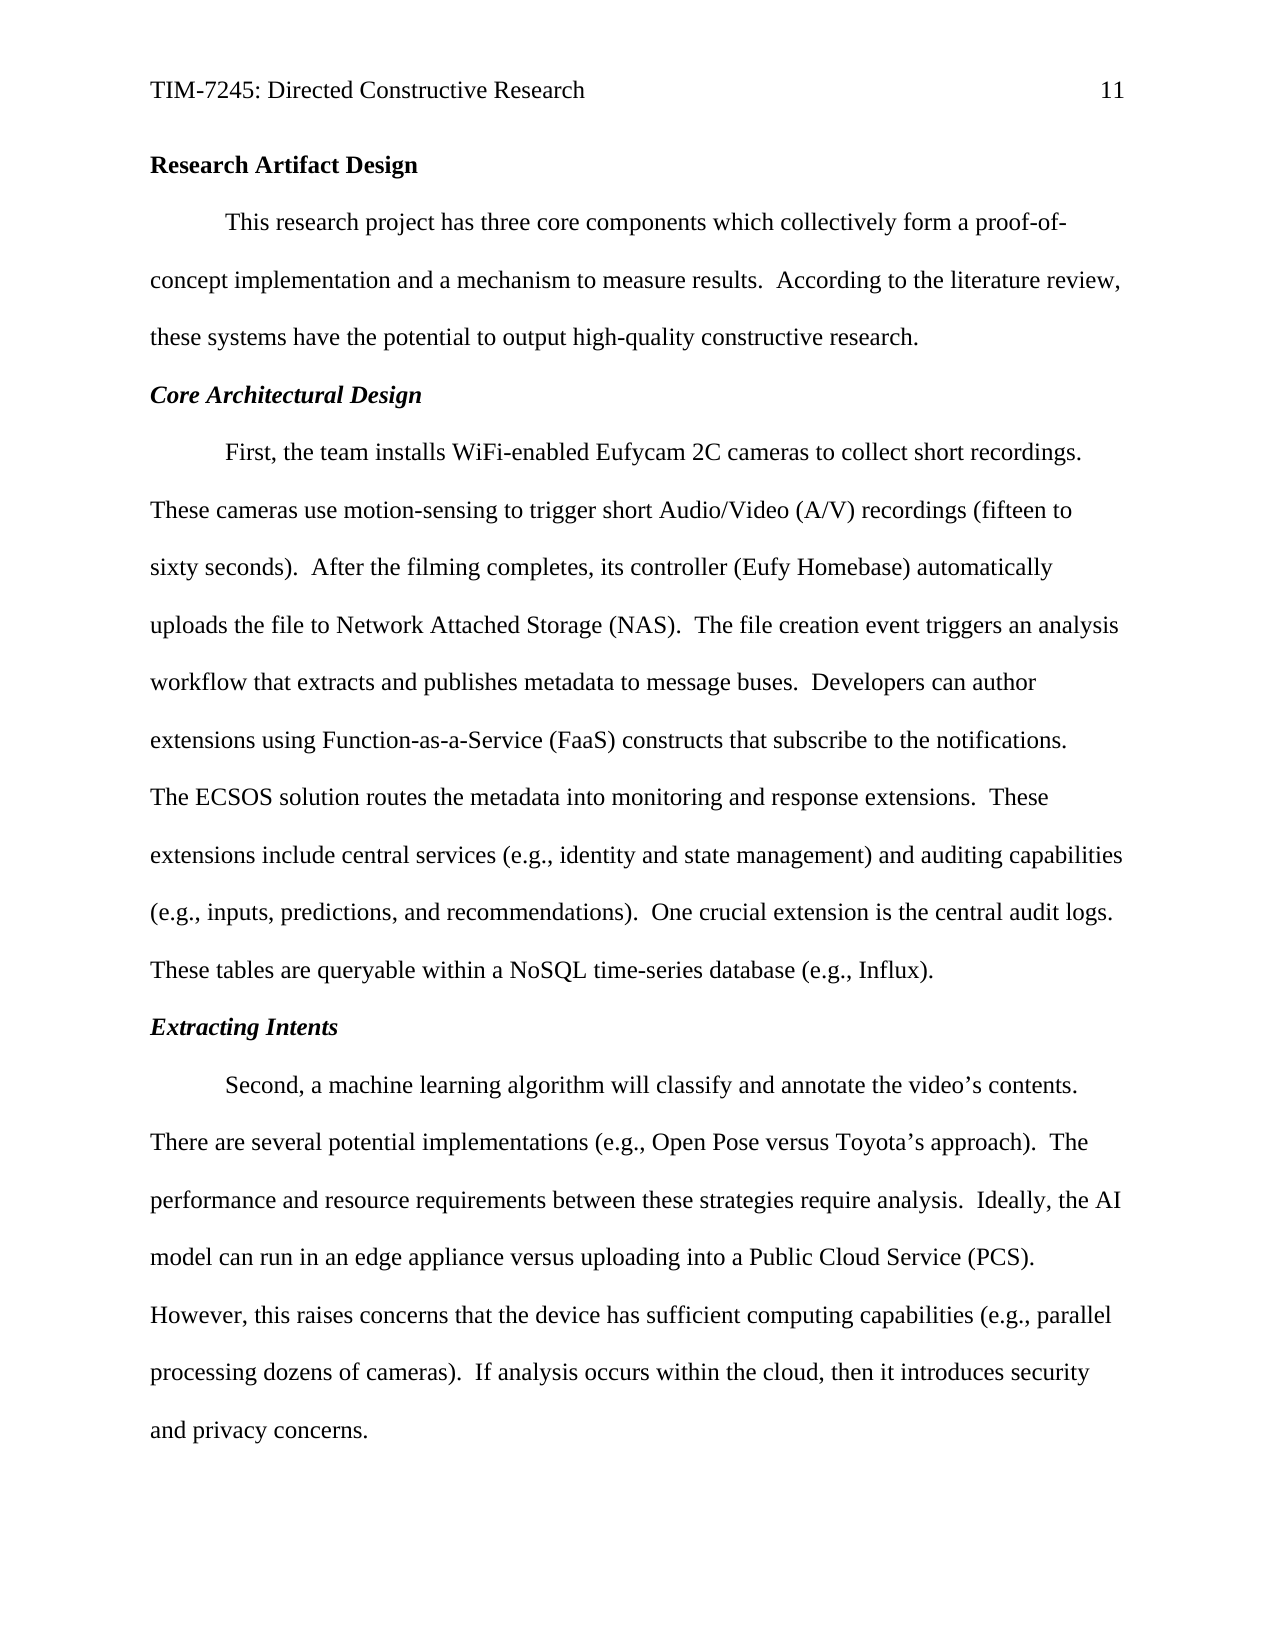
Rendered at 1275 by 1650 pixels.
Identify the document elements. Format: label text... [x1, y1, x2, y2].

text The ECSOS solution routes the metadata into monitoring and response extensions. These extensions include central services (e.g., identity and state management) and auditing capabilities (e.g., inputs, predictions, and recommendations). One crucial extension is the central audit logs. These tables are queryable within a NoSQL time-series database (e.g., Influx). [150, 782, 1125, 984]
subtitle Extracting Intents [150, 1012, 1125, 1041]
text Second, a machine learning algorithm will classify and annotate the video’s contents. There are several potential implementations (e.g., Open Pose versus Toyota’s approach). The performance and resource requirements between these strategies require analysis. Ideally, the AI model can run in an edge appliance versus uploading into a Public Cloud Service (PCS). However, this raises concerns that the device has sufficient computing capabilities (e.g., parallel processing dozens of cameras). If analysis occurs within the cloud, then it introduces security and privacy concerns. [150, 1070, 1125, 1444]
text First, the team installs WiFi-enabled Eufycam 2C cameras to collect short recordings. These cameras use motion-sensing to trigger short Audio/Video (A/V) recordings (fifteen to sixty seconds). After the filming completes, its controller (Eufy Homebase) automatically uploads the file to Network Attached Storage (NAS). The file creation event triggers an analysis workflow that extracts and publishes metadata to message buses. Developers can author extensions using Function-as-a-Service (FaaS) constructs that subscribe to the notifications. [150, 437, 1125, 754]
text This research project has three core components which collectively form a proof-of-concept implementation and a mechanism to measure results. According to the literature review, these systems have the potential to output high-quality constructive research. [150, 207, 1125, 351]
subtitle Core Architectural Design [150, 380, 1125, 409]
subtitle Research Artifact Design [150, 150, 1125, 179]
